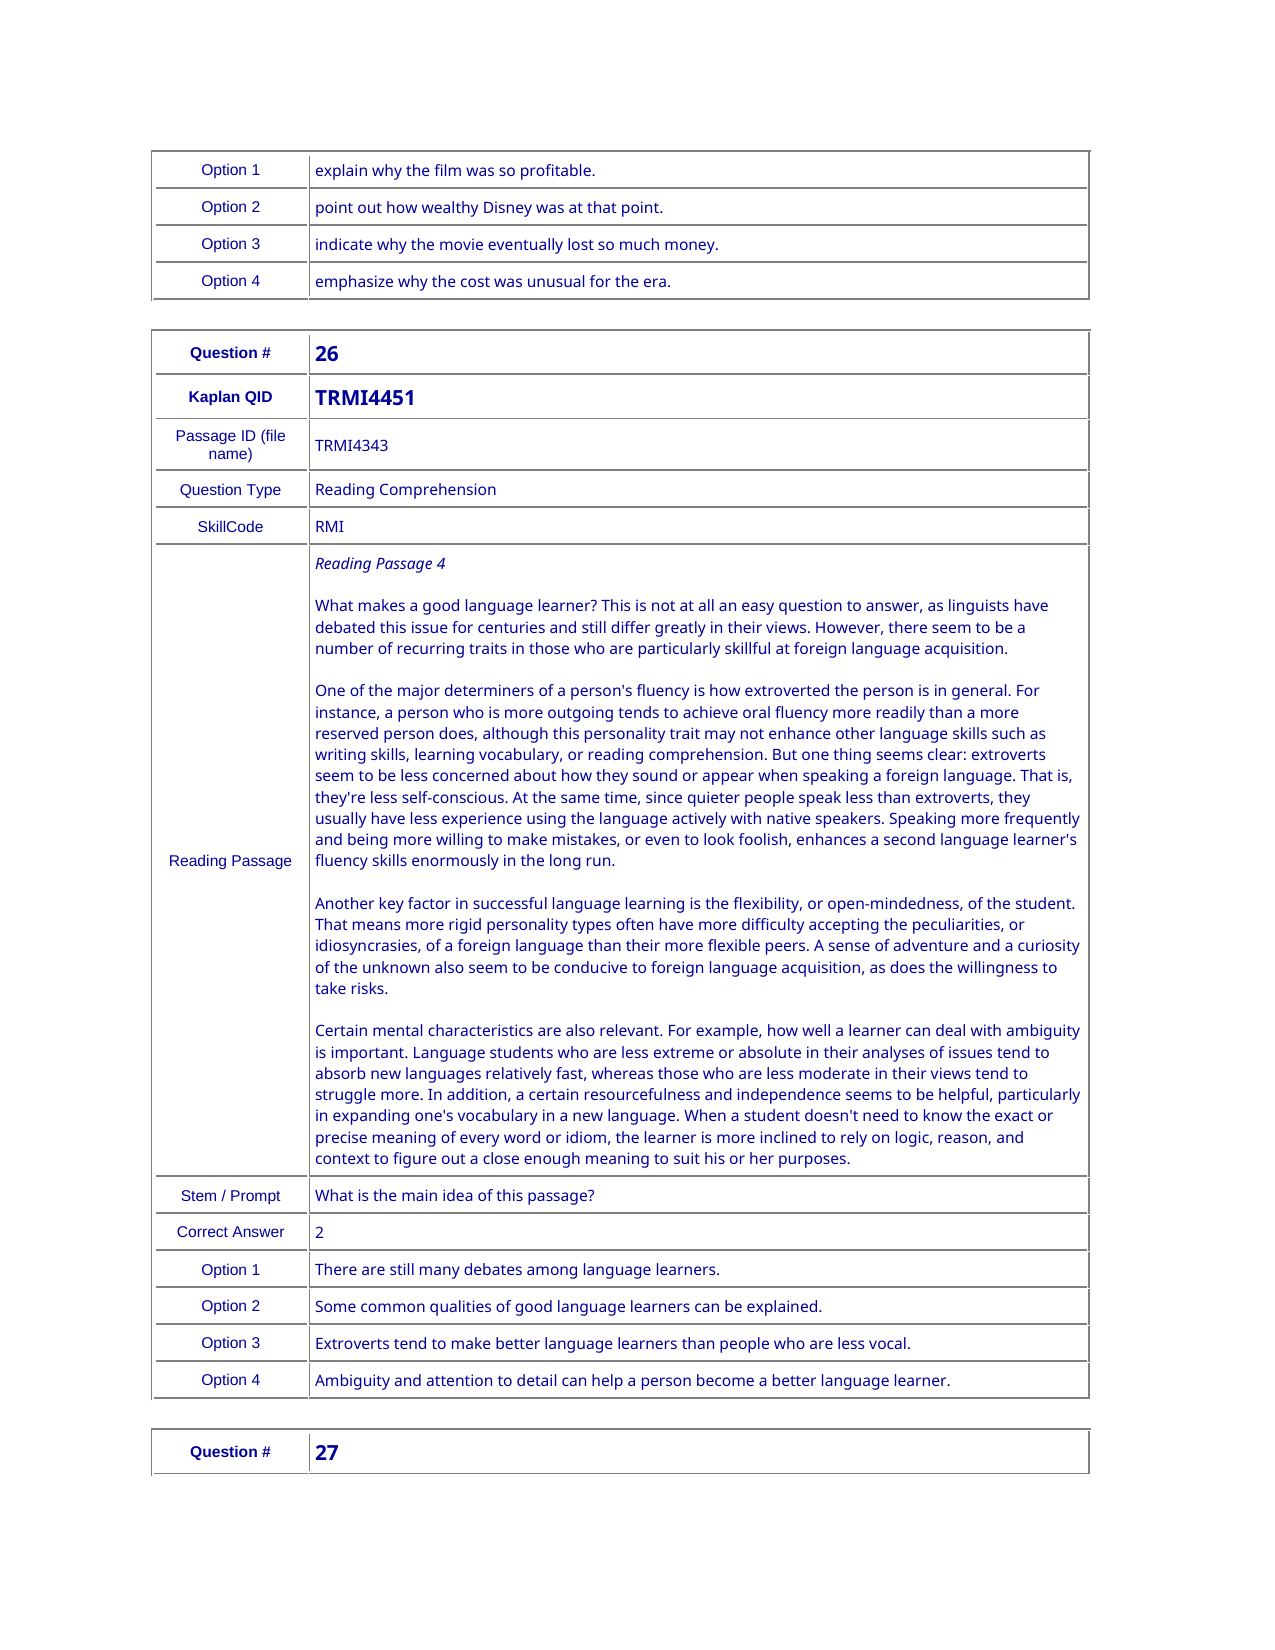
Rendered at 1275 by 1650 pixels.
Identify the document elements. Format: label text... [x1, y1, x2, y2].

table_cell What is the main idea of this passage? [310, 1175, 1089, 1212]
table_header 27 [309, 1432, 1088, 1472]
table_cell SkillCode [154, 506, 307, 543]
table_cell Passage ID (file name) [154, 418, 307, 469]
table_cell Some common qualities of good language learners can be explained. [310, 1286, 1089, 1323]
table_header Question # [154, 333, 308, 373]
table_header 26 [309, 333, 1088, 373]
table_cell TRMI4343 [310, 418, 1089, 469]
table_cell Reading Passage [154, 543, 307, 1175]
table_cell 2 [310, 1212, 1089, 1249]
table_cell Option 3 [154, 224, 307, 261]
table_cell Option 4 [154, 1360, 308, 1397]
table_cell indicate why the movie eventually lost so much money. [310, 224, 1088, 261]
table_cell Option 4 [154, 261, 308, 298]
table_cell There are still many debates among language learners. [310, 1249, 1089, 1286]
table_cell Correct Answer [154, 1212, 307, 1249]
table_cell explain why the film was so profitable. [309, 153, 1088, 187]
table_cell Option 2 [154, 1286, 307, 1323]
table_cell TRMI4451 [310, 373, 1089, 417]
table_cell Option 3 [154, 1323, 307, 1360]
table_cell Option 1 [154, 153, 308, 187]
table_header Question # [154, 1432, 308, 1472]
table_cell Ambiguity and attention to detail can help a person become a better language learner. [309, 1360, 1089, 1397]
table_cell Question Type [154, 469, 307, 506]
table_cell Kaplan QID [154, 373, 307, 417]
table_cell point out how wealthy Disney was at that point. [310, 187, 1088, 224]
table_cell Stem / Prompt [154, 1175, 307, 1212]
table_cell Reading Comprehension [310, 469, 1089, 506]
table_cell Extroverts tend to make better language learners than people who are less vocal. [310, 1323, 1089, 1360]
table_cell Option 2 [154, 187, 307, 224]
table_cell RMI [310, 506, 1089, 543]
table_cell Option 1 [154, 1249, 307, 1286]
table_cell emphasize why the cost was unusual for the era. [309, 261, 1088, 298]
